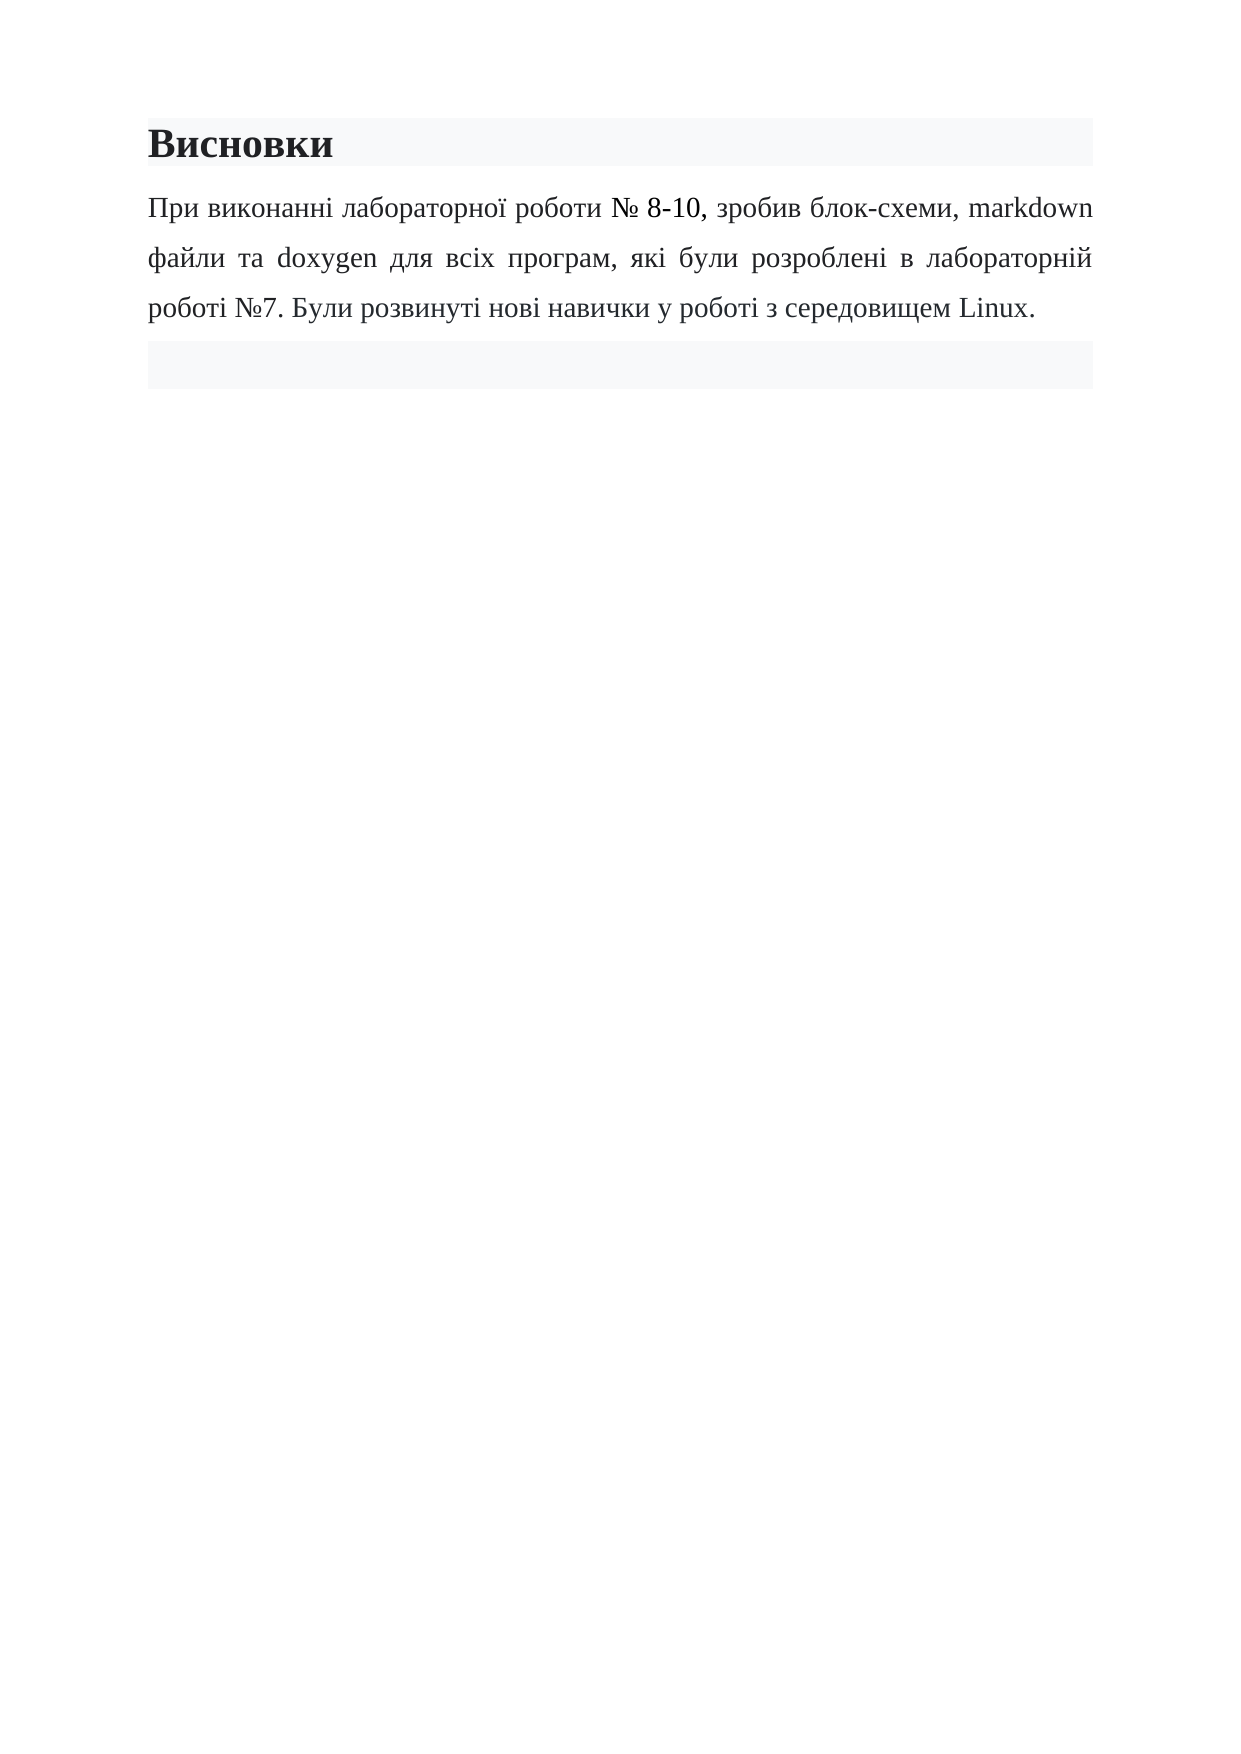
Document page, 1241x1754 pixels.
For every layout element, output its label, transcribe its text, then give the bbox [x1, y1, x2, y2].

text Висновки [148, 118, 1093, 166]
text При виконанні лабораторної роботи № 8-10, зробив блок-схеми, markdown файли та doxygen для всіх програм, які були розроблені в лабораторній роботі №7. Були розвинуті нові навички у роботі з середовищем Linux. [148, 190, 1093, 324]
